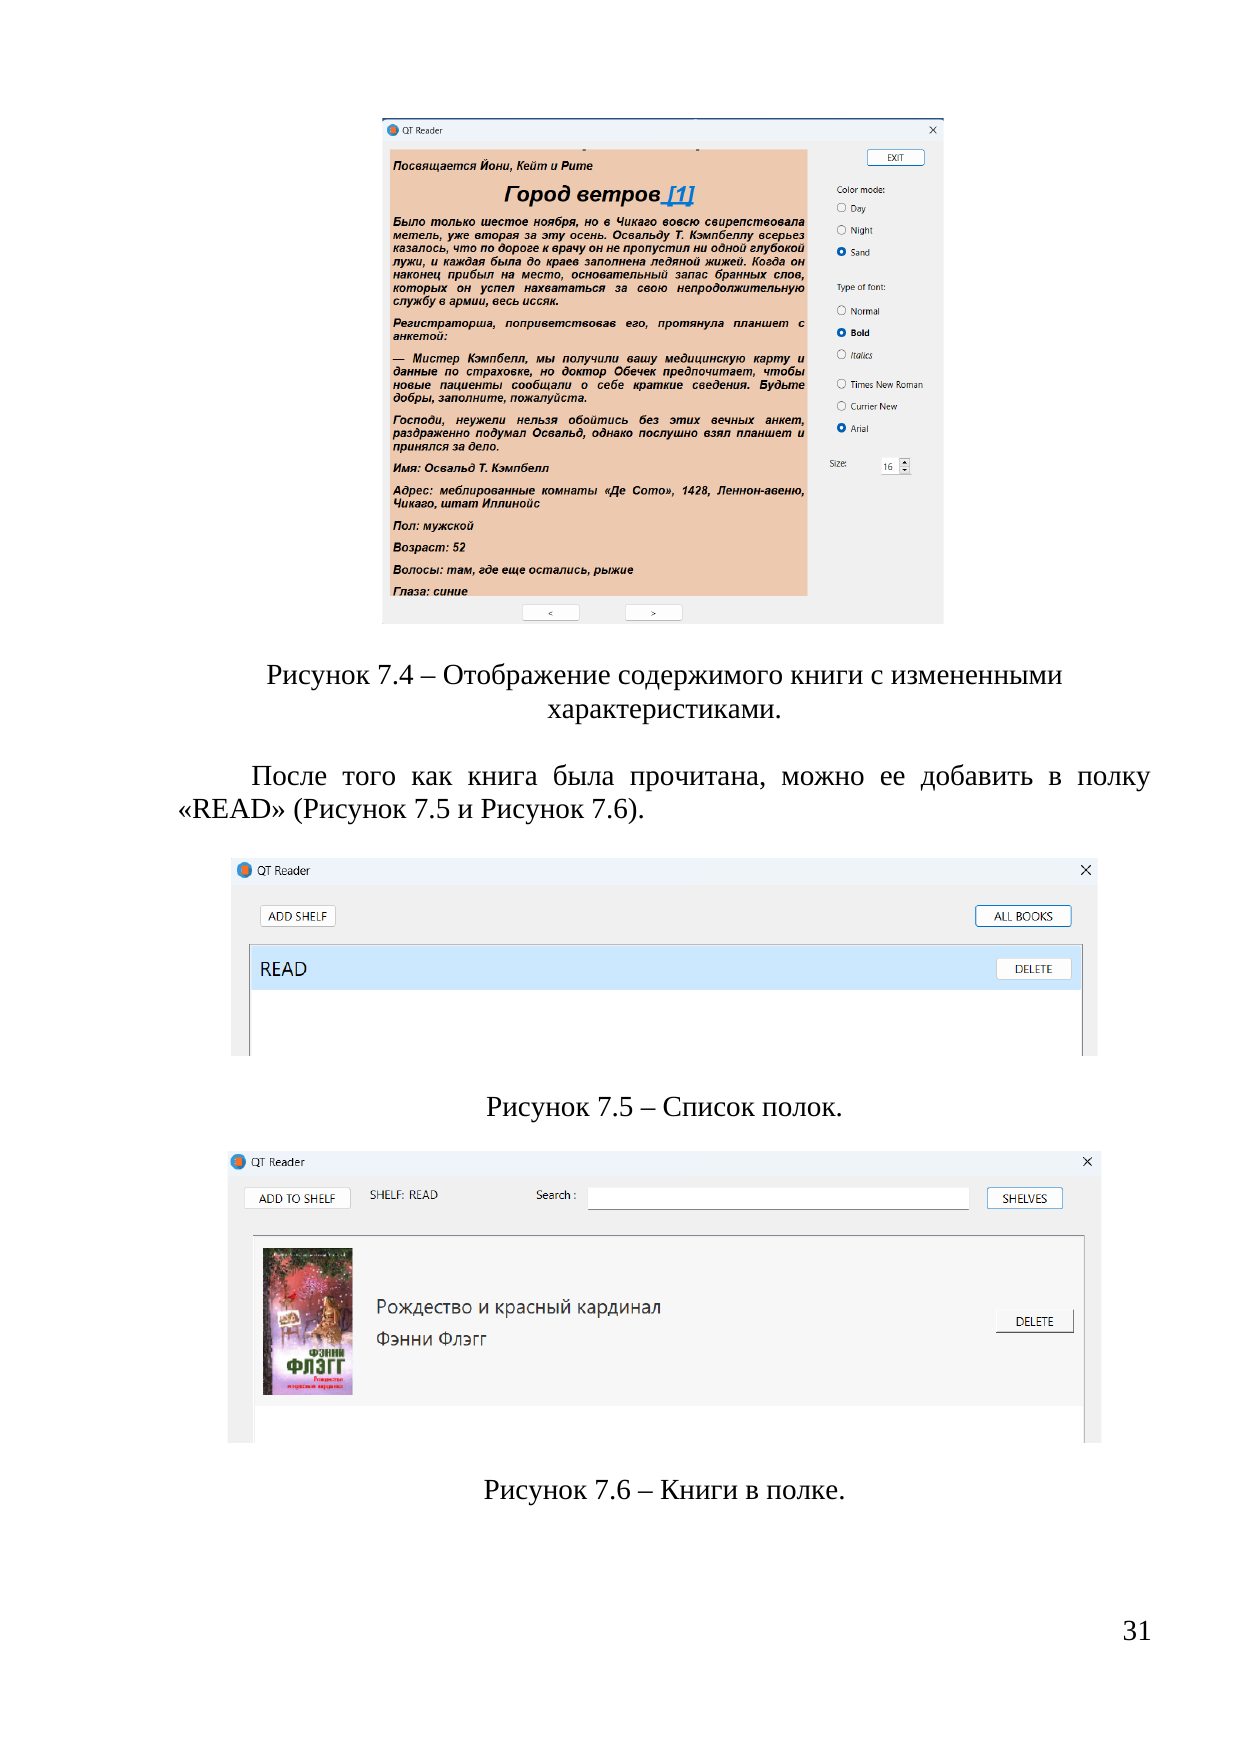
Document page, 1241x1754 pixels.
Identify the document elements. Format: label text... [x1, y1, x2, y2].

text Рисунок 7.5 – Список полок. [177, 1089, 1152, 1123]
picture [227, 1151, 1102, 1443]
picture [382, 118, 944, 624]
text Рисунок 7.4 – Отображение содержимого книги с измененными характеристиками. [177, 657, 1152, 724]
text После того как книга была прочитана, можно ее добавить в полку «READ» (Рисунок 7.5 и Рисунок 7.6). [177, 758, 1152, 825]
picture [231, 858, 1098, 1056]
text Рисунок 7.6 – Книги в полке. [177, 1472, 1152, 1505]
